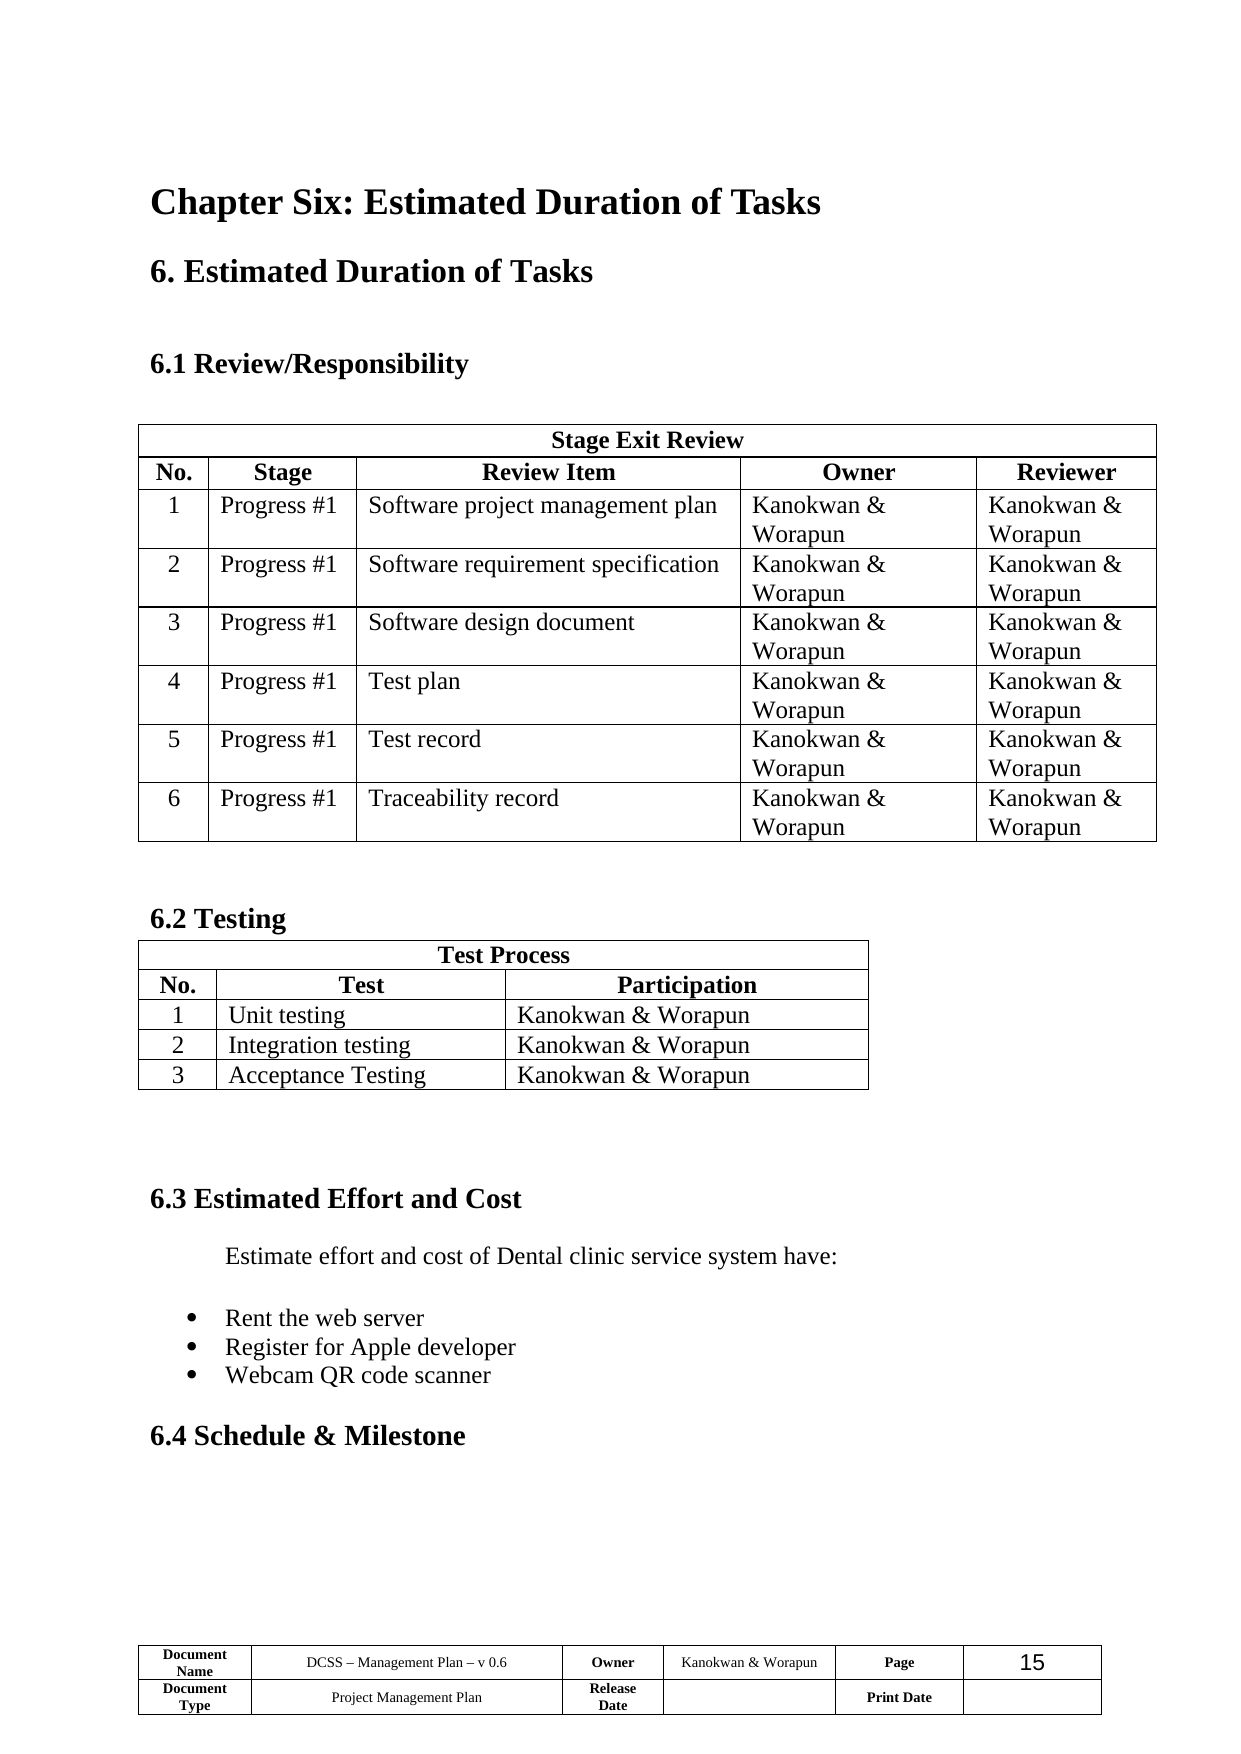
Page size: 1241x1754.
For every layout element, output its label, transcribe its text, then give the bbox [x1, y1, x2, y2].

table_cell Kanokwan & Worapun [506, 1000, 868, 1029]
table_cell Software design document [357, 608, 740, 665]
subtitle 6.1 Review/Responsibility [150, 347, 1090, 380]
table_cell Kanokwan & Worapun [741, 666, 976, 723]
table_cell Software requirement specification [357, 549, 740, 606]
table_cell Acceptance Testing [217, 1060, 505, 1088]
table_cell Owner [741, 458, 976, 489]
table_cell Progress #1 [209, 549, 356, 606]
table_cell 6 [139, 783, 208, 841]
table_cell 2 [139, 1030, 216, 1059]
table_cell Participation [506, 970, 868, 999]
list Webcam QR code scanner [187, 1360, 1090, 1389]
table_cell Kanokwan & Worapun [741, 725, 976, 782]
table_cell Kanokwan & Worapun [977, 490, 1156, 548]
table_cell Kanokwan & Worapun [977, 549, 1156, 606]
table_cell 2 [139, 549, 208, 606]
subtitle 6.2 Testing [150, 901, 1090, 934]
table_cell No. [139, 970, 216, 999]
subtitle 6. Estimated Duration of Tasks [150, 251, 1090, 290]
table_cell Integration testing [217, 1030, 505, 1059]
table_cell Kanokwan & Worapun [506, 1060, 868, 1088]
table_cell Kanokwan & Worapun [977, 666, 1156, 723]
table_cell 1 [139, 490, 208, 548]
subtitle 6.3 Estimated Effort and Cost [150, 1181, 1090, 1215]
table_header Test Process [139, 941, 868, 969]
table_cell Reviewer [977, 458, 1156, 489]
table_cell 3 [139, 608, 208, 665]
table_cell 4 [139, 666, 208, 723]
table_cell Kanokwan & Worapun [741, 549, 976, 606]
table_cell Test plan [357, 666, 740, 723]
table_cell Kanokwan & Worapun [977, 725, 1156, 782]
table_cell Progress #1 [209, 666, 356, 723]
table_cell 5 [139, 725, 208, 782]
table_cell Progress #1 [209, 490, 356, 548]
table_cell Kanokwan & Worapun [506, 1030, 868, 1059]
text 6.4 Schedule & Milestone [150, 1418, 1090, 1452]
table_cell Progress #1 [209, 608, 356, 665]
table_cell Traceability record [357, 783, 740, 841]
table_cell Test record [357, 725, 740, 782]
list Rent the web server [187, 1303, 1090, 1332]
table_cell Test [217, 970, 505, 999]
table_cell Kanokwan & Worapun [977, 608, 1156, 665]
table_header Stage Exit Review [139, 425, 1156, 456]
table_cell Kanokwan & Worapun [741, 490, 976, 548]
table_cell Progress #1 [209, 725, 356, 782]
table_cell Software project management plan [357, 490, 740, 548]
table_cell Progress #1 [209, 783, 356, 841]
table_cell No. [139, 458, 208, 489]
table_cell Unit testing [217, 1000, 505, 1029]
table_cell Stage [209, 458, 356, 489]
table_cell Kanokwan & Worapun [741, 608, 976, 665]
subtitle Chapter Six: Estimated Duration of Tasks [150, 179, 1090, 222]
table_cell Kanokwan & Worapun [741, 783, 976, 841]
subtitle Estimate effort and cost of Dental clinic service system have: [150, 1241, 1090, 1269]
list Register for Apple developer [187, 1332, 1090, 1360]
table_cell 1 [139, 1000, 216, 1029]
table_cell Kanokwan & Worapun [977, 783, 1156, 841]
table_cell 3 [139, 1060, 216, 1088]
table_cell Review Item [357, 458, 740, 489]
